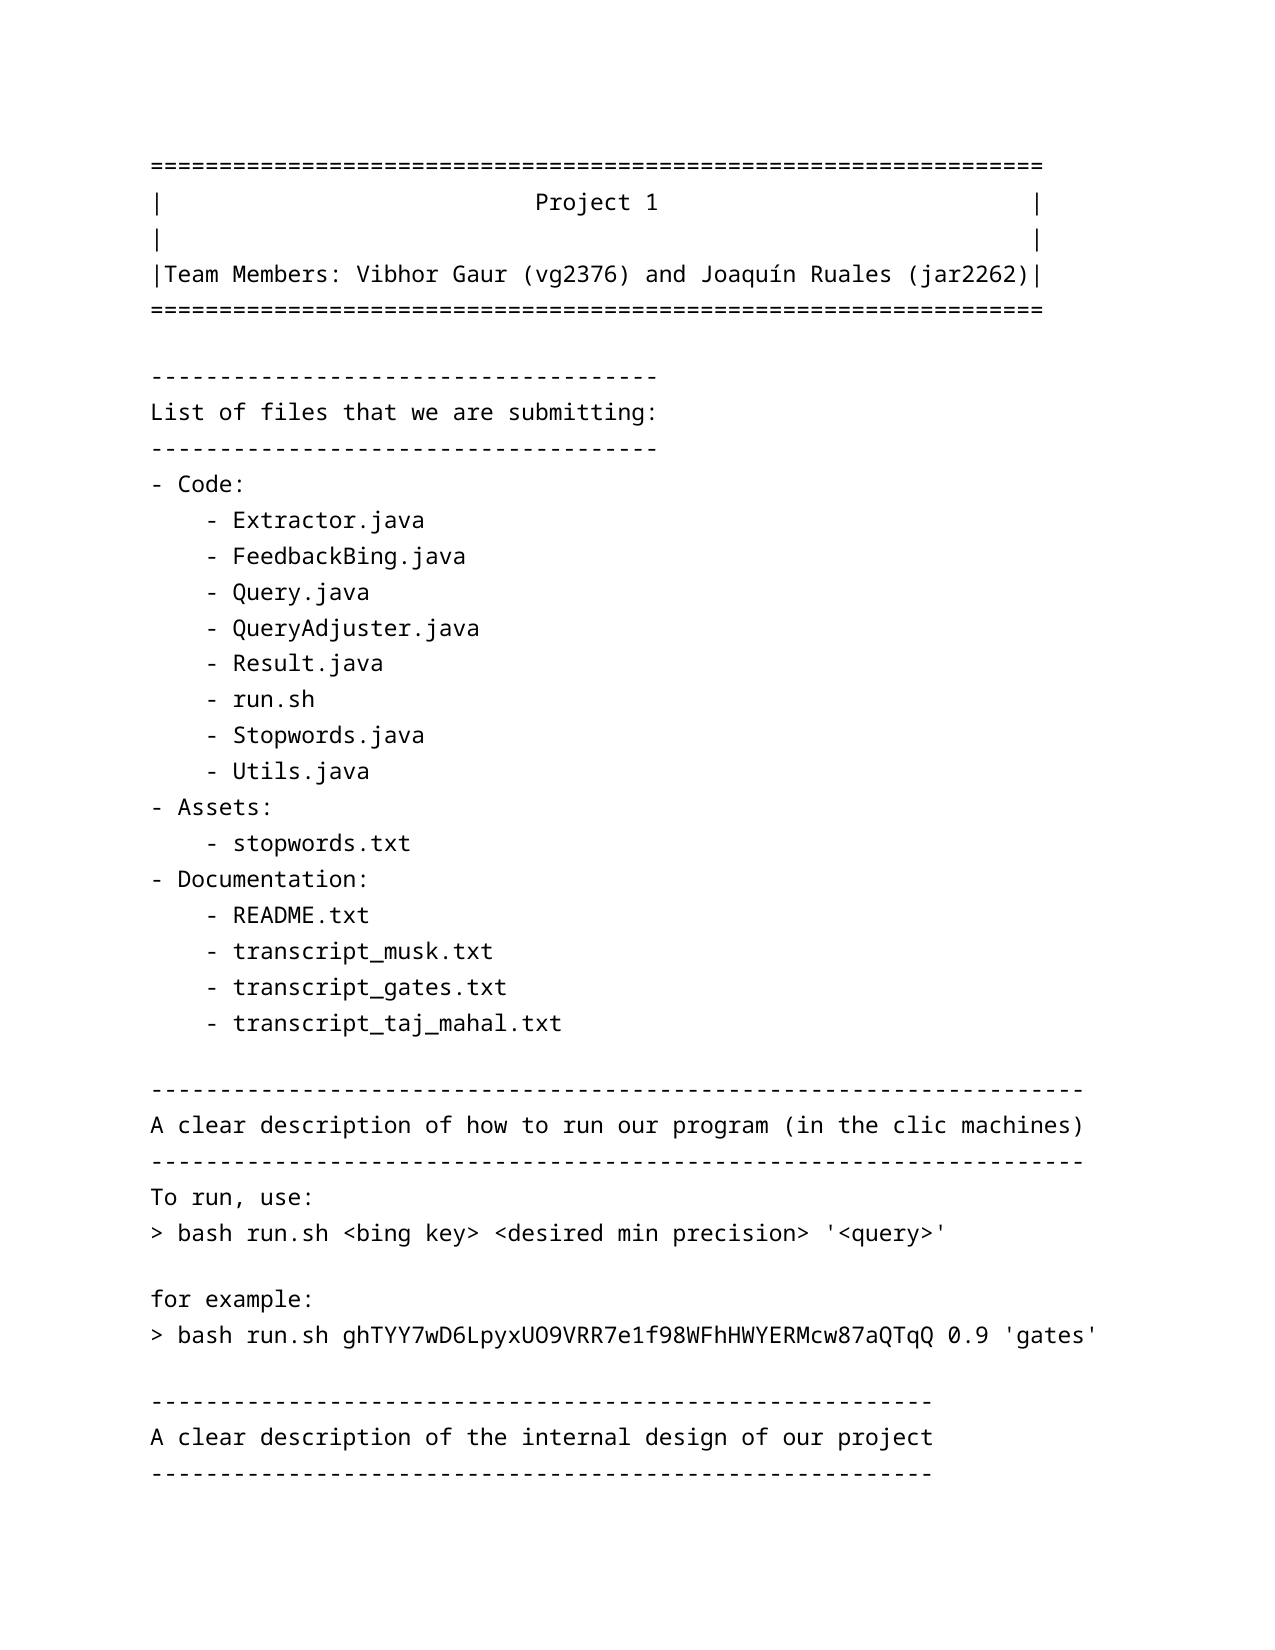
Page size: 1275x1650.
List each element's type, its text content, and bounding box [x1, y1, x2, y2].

text - Stopwords.java [150, 719, 1125, 751]
text for example: [150, 1283, 1125, 1314]
text - transcript_gates.txt [150, 971, 1125, 1002]
text - Extractor.java [150, 504, 1125, 535]
text List of files that we are submitting: [150, 396, 1125, 427]
text - Result.java [150, 647, 1125, 679]
text - Code: [150, 468, 1125, 499]
text - Assets: [150, 791, 1125, 822]
text ================================================================= [150, 294, 1125, 325]
text ================================================================= [150, 150, 1125, 181]
text | | [150, 222, 1125, 253]
text - Query.java [150, 576, 1125, 607]
text - transcript_musk.txt [150, 935, 1125, 966]
text - transcript_taj_mahal.txt [150, 1007, 1125, 1038]
text To run, use: [150, 1181, 1125, 1212]
text --------------------------------------------------------- [150, 1457, 1125, 1488]
text A clear description of the internal design of our project [150, 1421, 1125, 1452]
text ------------------------------------- [150, 432, 1125, 463]
text A clear description of how to run our program (in the clic machines) [150, 1109, 1125, 1140]
text - README.txt [150, 899, 1125, 930]
text ------------------------------------- [150, 360, 1125, 391]
text - Utils.java [150, 755, 1125, 786]
text |Team Members: Vibhor Gaur (vg2376) and Joaquín Ruales (jar2262)| [150, 258, 1125, 289]
text - run.sh [150, 683, 1125, 714]
text - FeedbackBing.java [150, 539, 1125, 571]
text > bash run.sh ghTYY7wD6LpyxUO9VRR7e1f98WFhHWYERMcw87aQTqQ 0.9 'gates' [150, 1319, 1125, 1350]
text - QueryAdjuster.java [150, 611, 1125, 643]
text -------------------------------------------------------------------- [150, 1073, 1125, 1104]
text - stopwords.txt [150, 827, 1125, 858]
text | Project 1 | [150, 186, 1125, 217]
text -------------------------------------------------------------------- [150, 1145, 1125, 1176]
text --------------------------------------------------------- [150, 1385, 1125, 1416]
text - Documentation: [150, 863, 1125, 894]
text > bash run.sh <bing key> <desired min precision> '<query>' [150, 1217, 1125, 1248]
